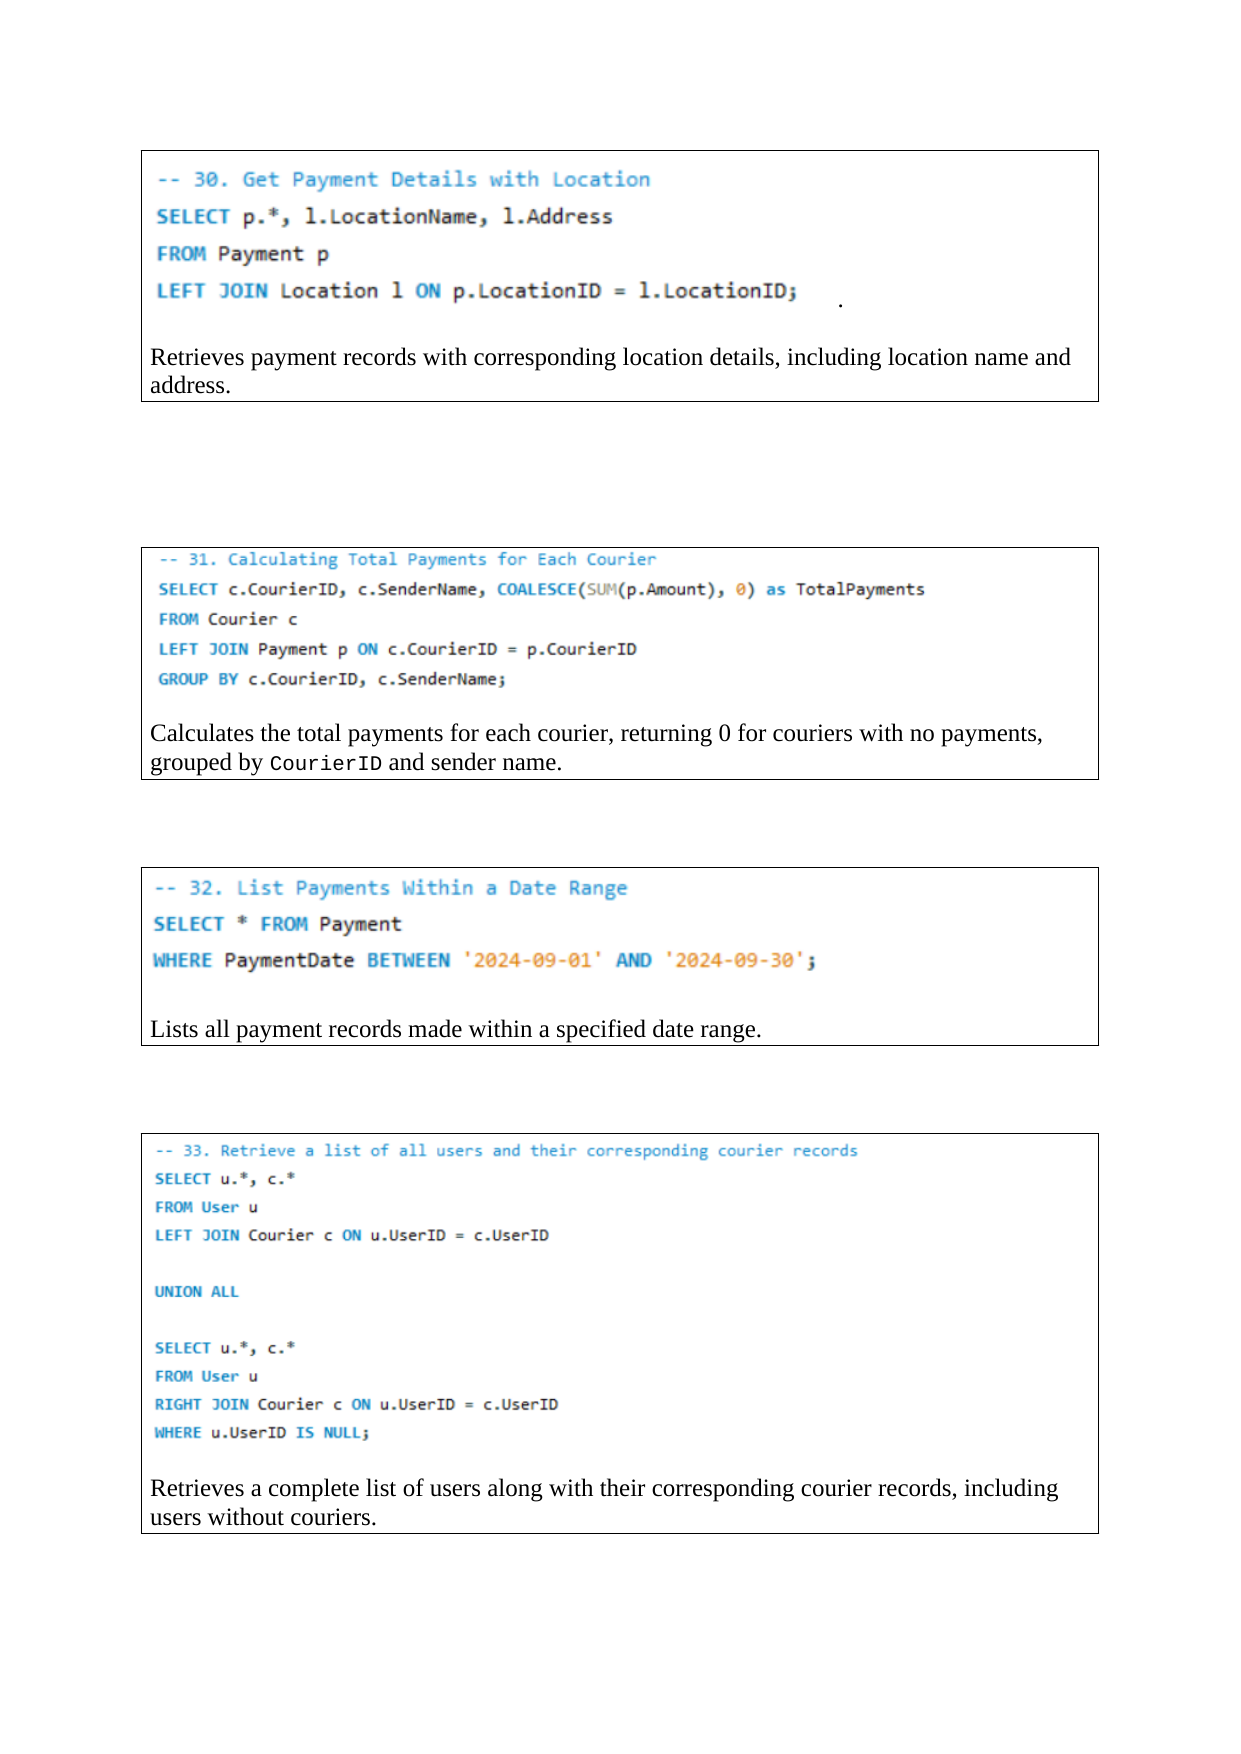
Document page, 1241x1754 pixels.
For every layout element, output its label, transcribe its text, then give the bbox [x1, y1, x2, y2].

text Lists all payment records made within a specified date range. [142, 1011, 1098, 1045]
picture [150, 153, 838, 307]
picture [150, 550, 932, 689]
text Retrieves payment records with corresponding location details, including location name and address. [142, 338, 1098, 401]
text Retrieves a complete list of users along with their corresponding courier records, including users without couriers. [142, 1470, 1098, 1533]
picture [150, 1136, 866, 1444]
text Calculates the total payments for each courier, returning 0 for couriers with no payments, grouped by CourierID and sender name. [142, 715, 1098, 779]
picture [150, 870, 847, 986]
